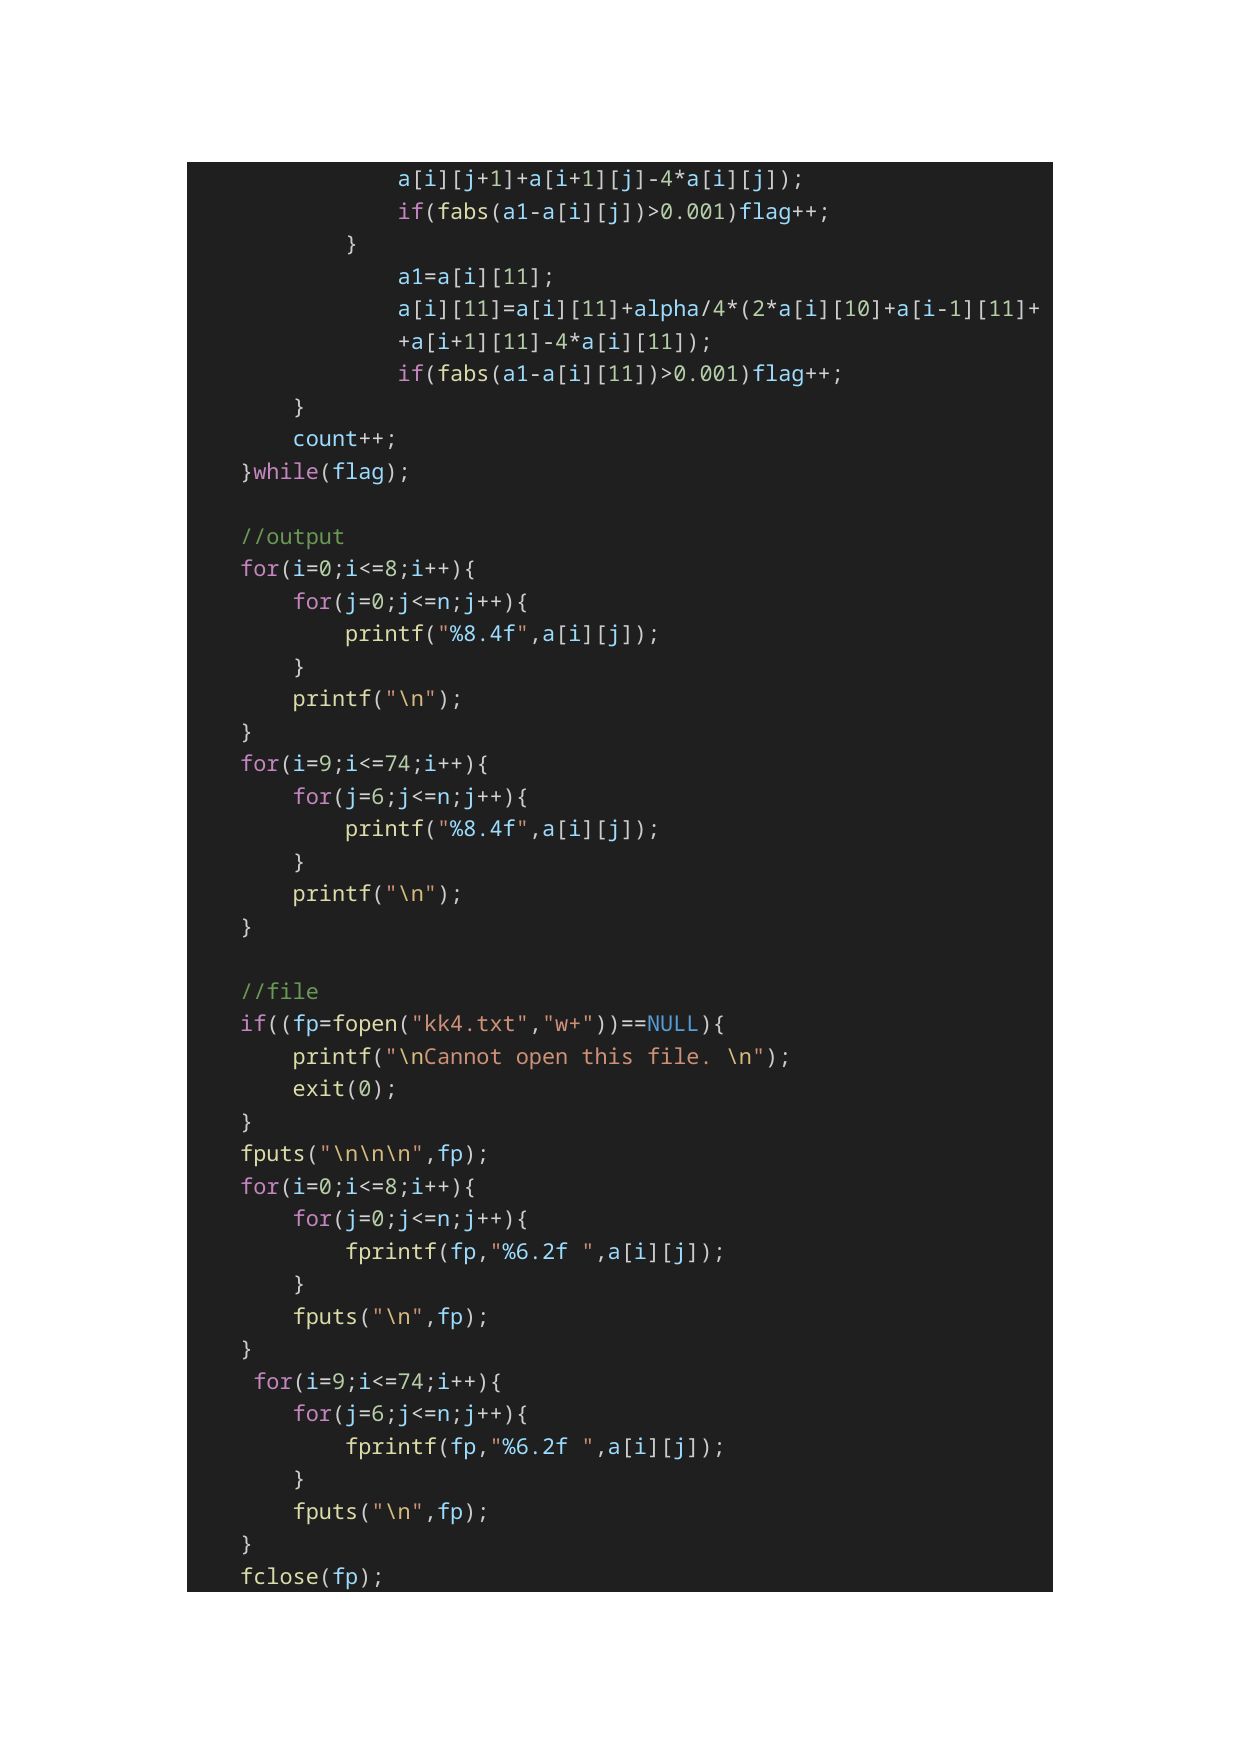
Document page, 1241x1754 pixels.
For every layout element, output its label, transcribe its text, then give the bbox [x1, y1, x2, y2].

text for(j=6;j<=n;j++){ [187, 1397, 1053, 1429]
text printf("\nCannot open this file. \n"); [187, 1039, 1053, 1072]
text for(j=6;j<=n;j++){ [187, 779, 1053, 812]
text } [187, 389, 1053, 422]
text if(fabs(a1-a[i][j])>0.001)flag++; [187, 194, 1053, 227]
text for(i=9;i<=74;i++){ [187, 1364, 1053, 1397]
text printf("\n"); [187, 682, 1053, 714]
text fclose(fp); [187, 1559, 1053, 1592]
text exit(0); [187, 1072, 1053, 1104]
text printf("%8.4f",a[i][j]); [187, 812, 1053, 844]
text } [187, 1462, 1053, 1494]
text for(i=0;i<=8;i++){ [187, 1169, 1053, 1202]
text count++; [187, 422, 1053, 454]
text if((fp=fopen("kk4.txt","w+"))==NULL){ [187, 1007, 1053, 1039]
text a[i][11]=a[i][11]+alpha/4*(2*a[i][10]+a[i-1][11]+ [187, 292, 1053, 324]
text a[i][j+1]+a[i+1][j]-4*a[i][j]); [187, 162, 1053, 194]
text fprintf(fp,"%6.2f ",a[i][j]); [187, 1429, 1053, 1462]
text } [187, 227, 1053, 259]
text } [187, 714, 1053, 747]
text } [187, 1267, 1053, 1299]
text a1=a[i][11]; [187, 259, 1053, 292]
text if(fabs(a1-a[i][11])>0.001)flag++; [187, 357, 1053, 389]
text fputs("\n\n\n",fp); [187, 1137, 1053, 1169]
text } [187, 1104, 1053, 1137]
text fprintf(fp,"%6.2f ",a[i][j]); [187, 1234, 1053, 1267]
text for(i=9;i<=74;i++){ [187, 747, 1053, 779]
text } [187, 1527, 1053, 1559]
text fputs("\n",fp); [187, 1299, 1053, 1332]
text } [187, 844, 1053, 877]
text }while(flag); [187, 454, 1053, 487]
text for(j=0;j<=n;j++){ [187, 1202, 1053, 1234]
text //file [187, 974, 1053, 1007]
text } [187, 649, 1053, 682]
text } [187, 1332, 1053, 1364]
text printf("%8.4f",a[i][j]); [187, 617, 1053, 649]
text } [187, 909, 1053, 942]
text for(i=0;i<=8;i++){ [187, 552, 1053, 584]
text fputs("\n",fp); [187, 1494, 1053, 1527]
text printf("\n"); [187, 877, 1053, 909]
text for(j=0;j<=n;j++){ [187, 584, 1053, 617]
text +a[i+1][11]-4*a[i][11]); [187, 324, 1053, 357]
text //output [187, 519, 1053, 552]
